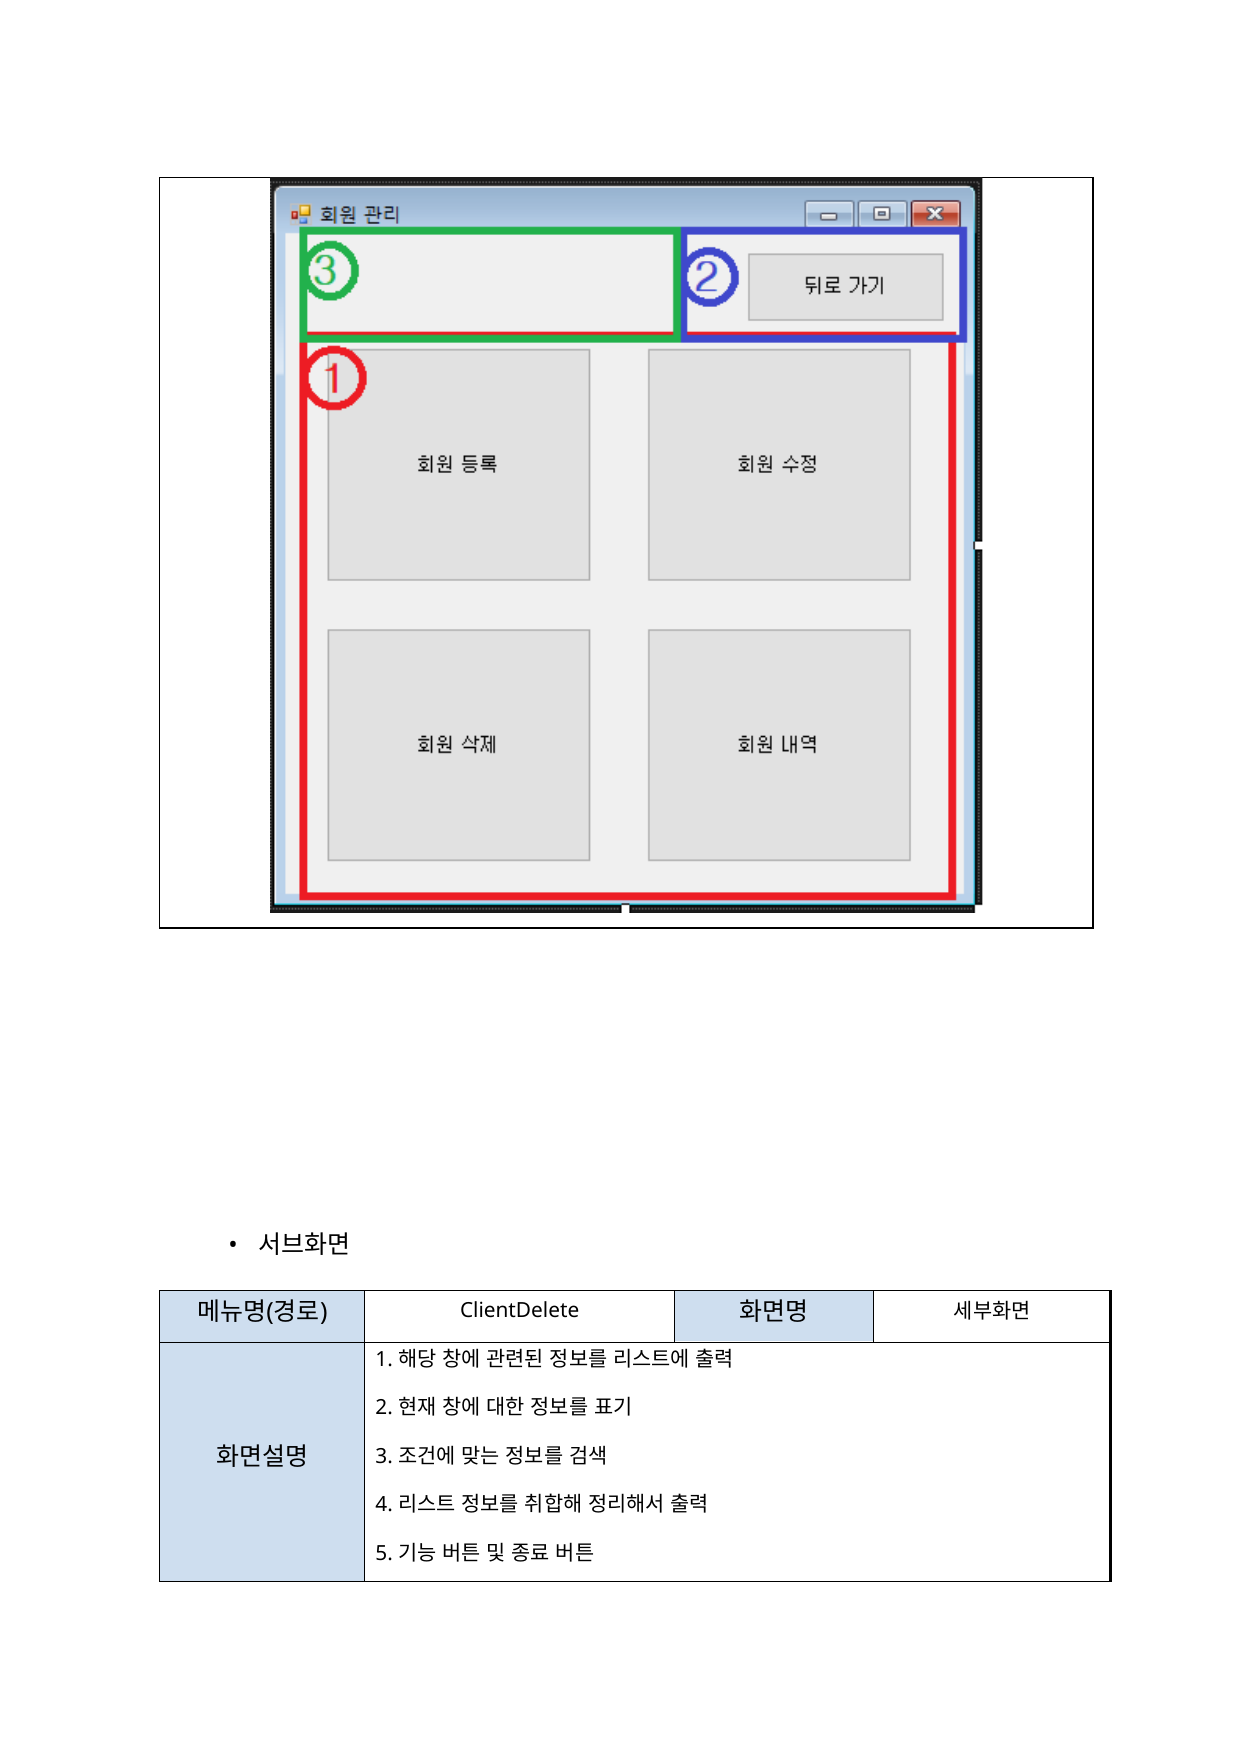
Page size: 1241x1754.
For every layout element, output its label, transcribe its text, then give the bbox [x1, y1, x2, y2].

table_header ClientDelete [365, 1291, 674, 1341]
table_header 세부화면 [874, 1291, 1109, 1341]
table_header 메뉴명(경로) [160, 1291, 364, 1341]
table_header 화면명 [675, 1291, 873, 1341]
picture [270, 177, 983, 913]
list 서브화면 [228, 1225, 1090, 1261]
table_cell 화면설명 [160, 1343, 364, 1581]
table_cell 1. 해당 창에 관련된 정보를 리스트에 출력 2. 현재 창에 대한 정보를 표기 3. 조건에 맞는 정보를 검색 4. 리스트 정보를 취합해 정리해서 출력 5. 기능 버튼 및 종료 버튼 [365, 1343, 1109, 1581]
table_cell [160, 178, 1092, 927]
